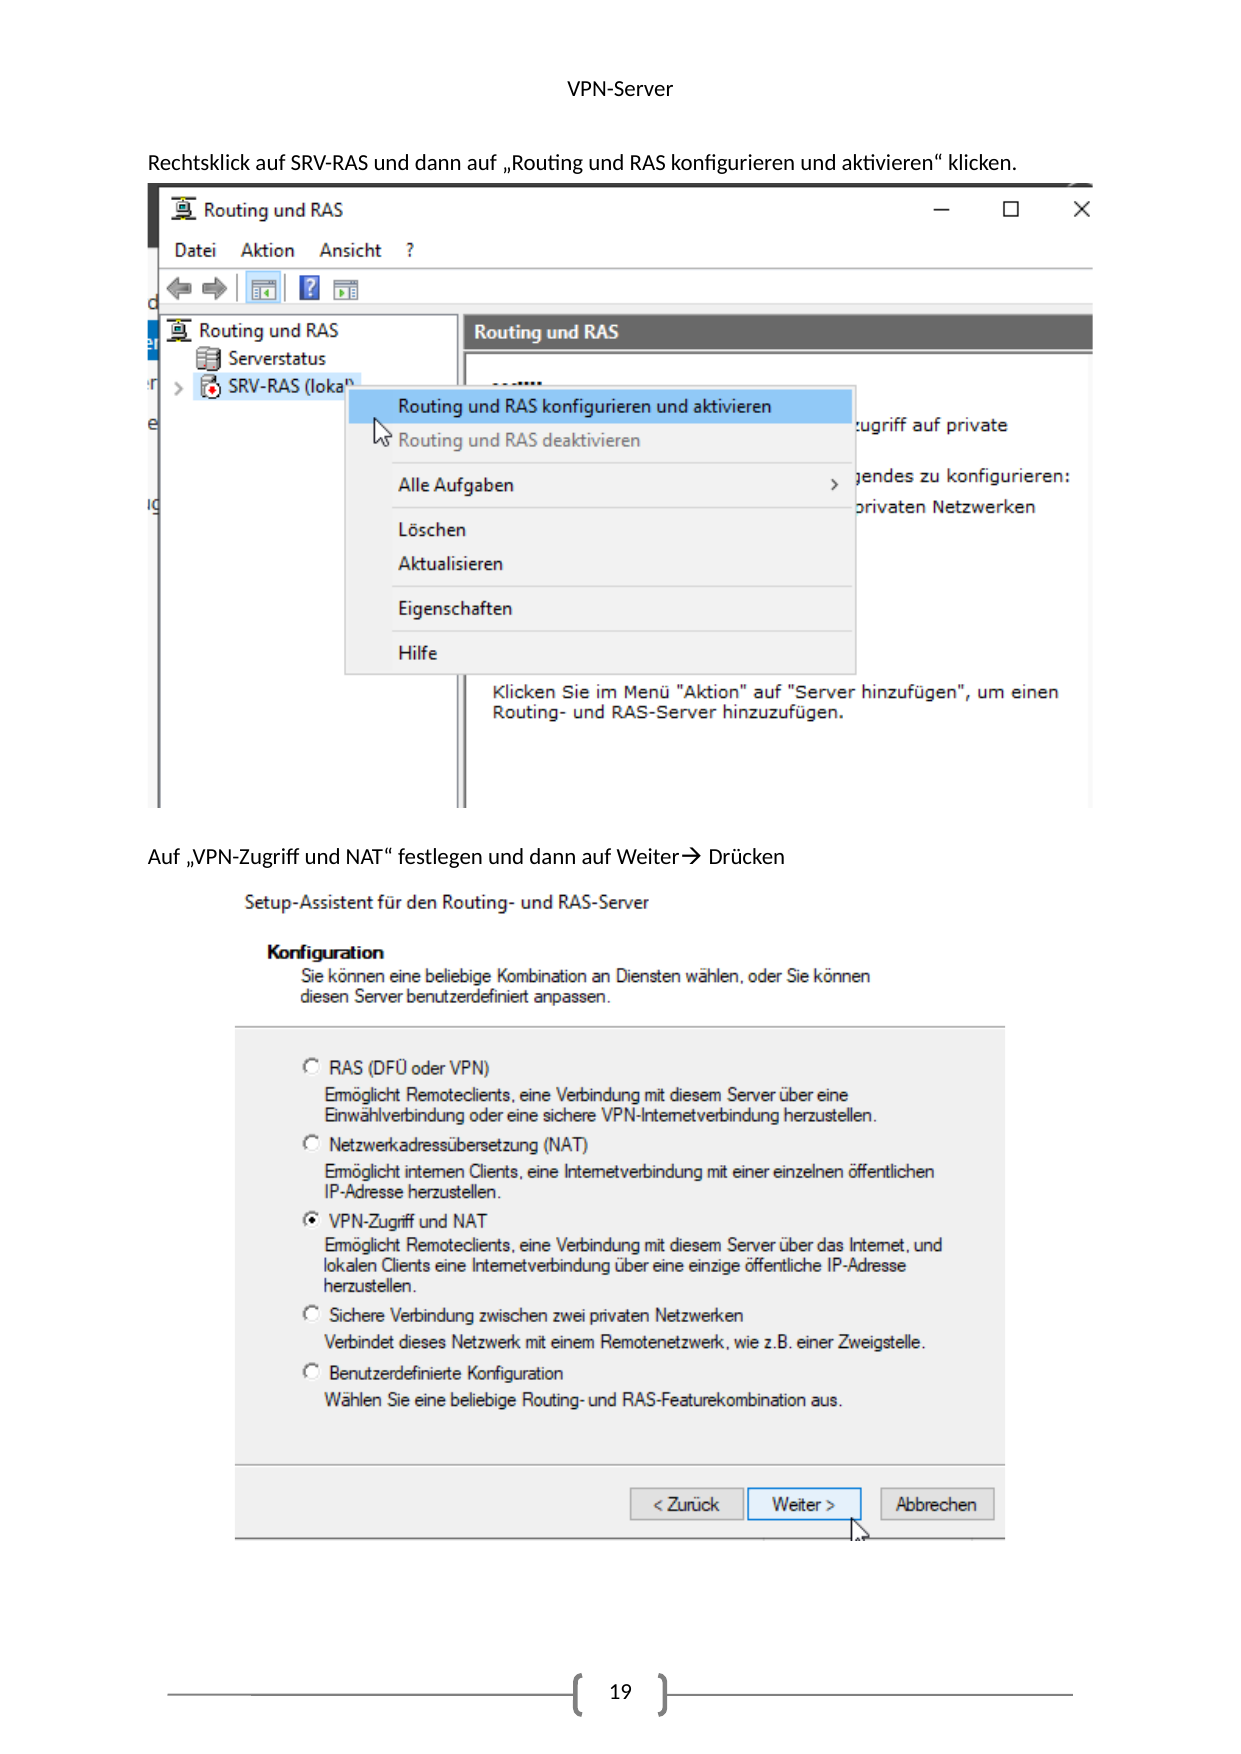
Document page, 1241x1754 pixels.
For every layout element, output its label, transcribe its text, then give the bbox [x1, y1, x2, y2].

picture [147, 183, 1093, 808]
text Rechtsklick auf SRV-RAS und dann auf „Routing und RAS konfigurieren und aktivieren“ klicken. Auf „VPN-Zugriff und NAT“ festlegen und dann auf Weiter Drücken [148, 808, 1093, 870]
text Rechtsklick auf SRV-RAS und dann auf „Routing und RAS konfigurieren und aktivieren“ klicken. Auf „VPN-Zugriff und NAT“ festlegen und dann auf Weiter Drücken [148, 148, 1093, 183]
picture [234, 884, 1006, 1541]
